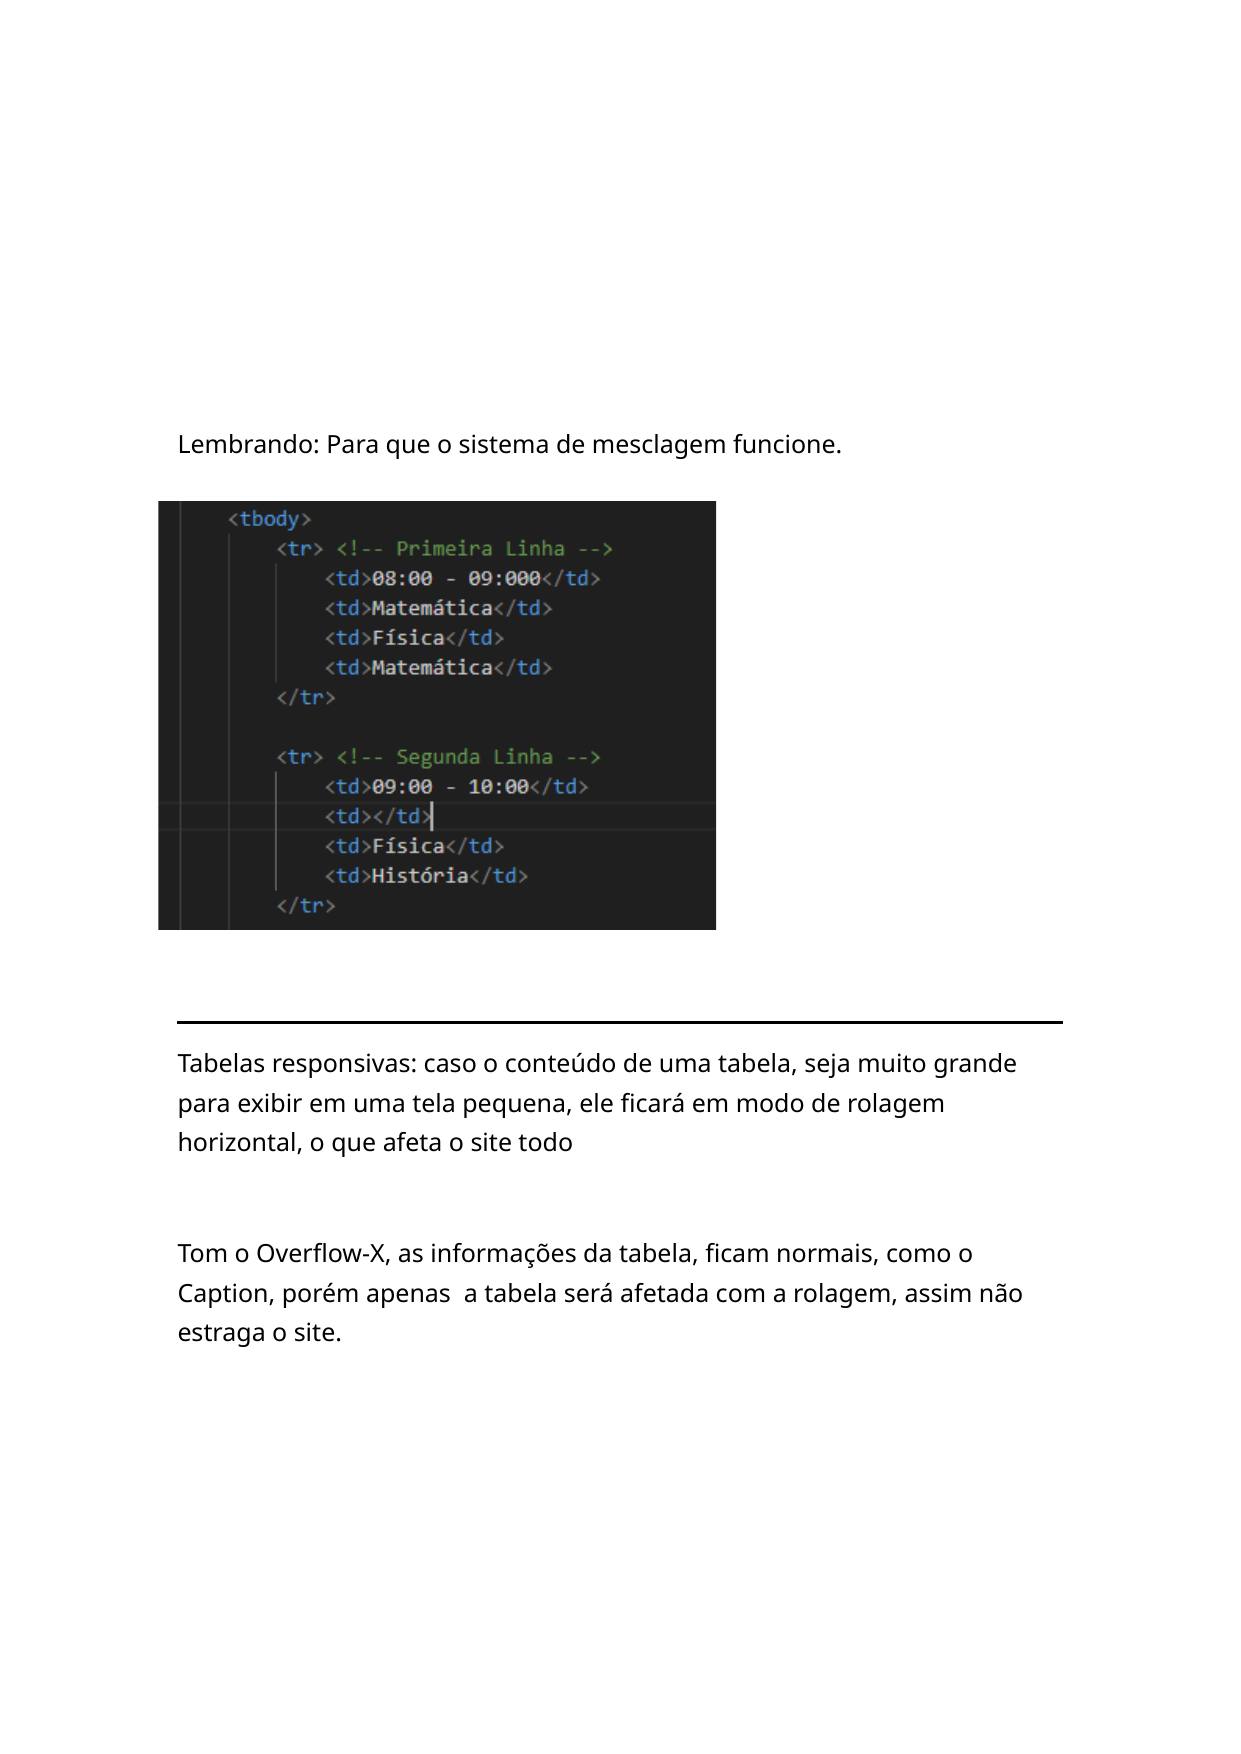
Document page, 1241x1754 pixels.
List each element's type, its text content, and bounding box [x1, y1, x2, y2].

text Lembrando: Para que o sistema de mesclagem funcione. [177, 427, 1063, 461]
picture [158, 501, 717, 930]
text Tabelas responsivas: caso o conteúdo de uma tabela, seja muito grande para exibir em uma tela pequena, ele ficará em modo de rolagem horizontal, o que afeta o site todo [177, 1046, 1063, 1158]
text Tom o Overflow-X, as informações da tabela, ficam normais, como o Caption, porém apenas a tabela será afetada com a rolagem, assim não estraga o site. [177, 1236, 1063, 1348]
